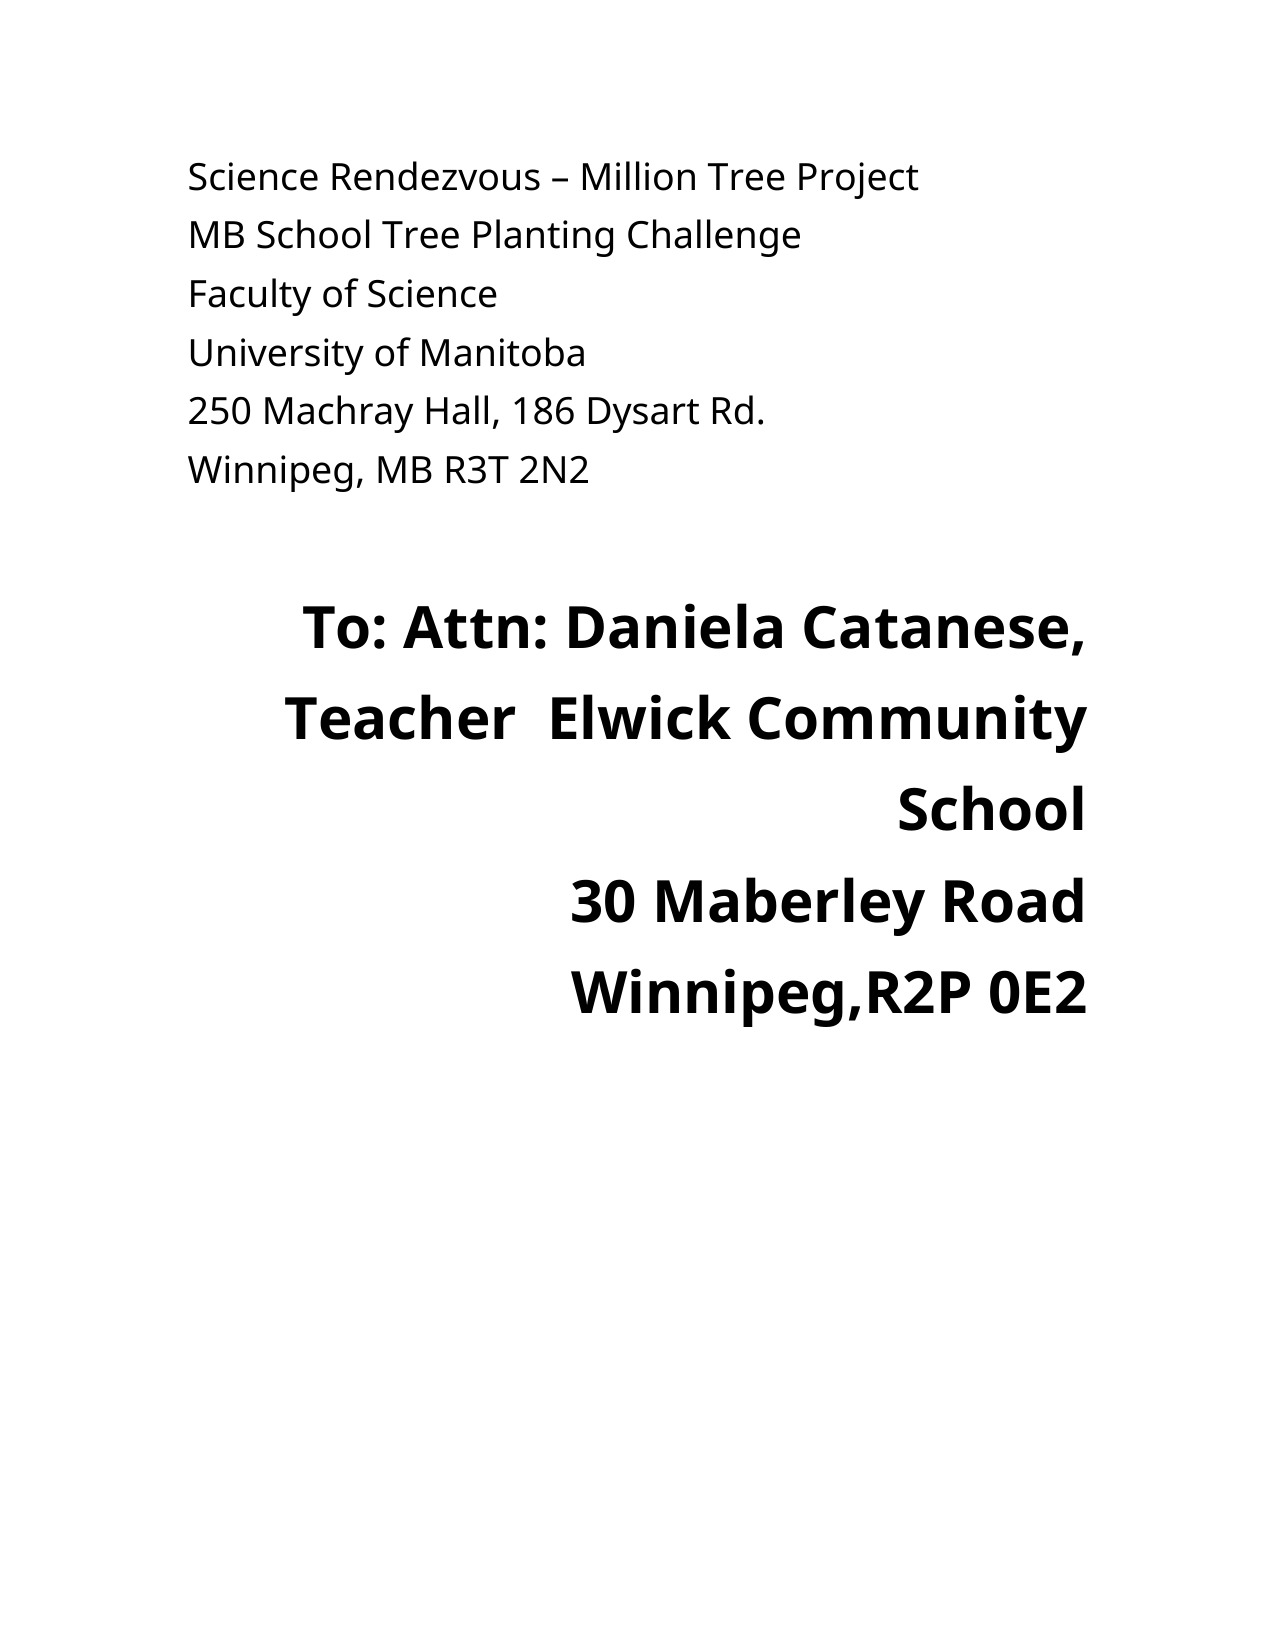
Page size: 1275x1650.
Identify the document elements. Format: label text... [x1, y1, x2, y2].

text Science Rendezvous – Million Tree Project MB School Tree Planting Challenge Faculty of Science University of Manitoba 250 Machray Hall, 186 Dysart Rd. Winnipeg, MB R3T 2N2 [187, 150, 1087, 494]
text To: Attn: Daniela Catanese, Teacher Elwick Community School 30 Maberley Road Winnipeg,R2P 0E2 [187, 523, 1087, 1031]
